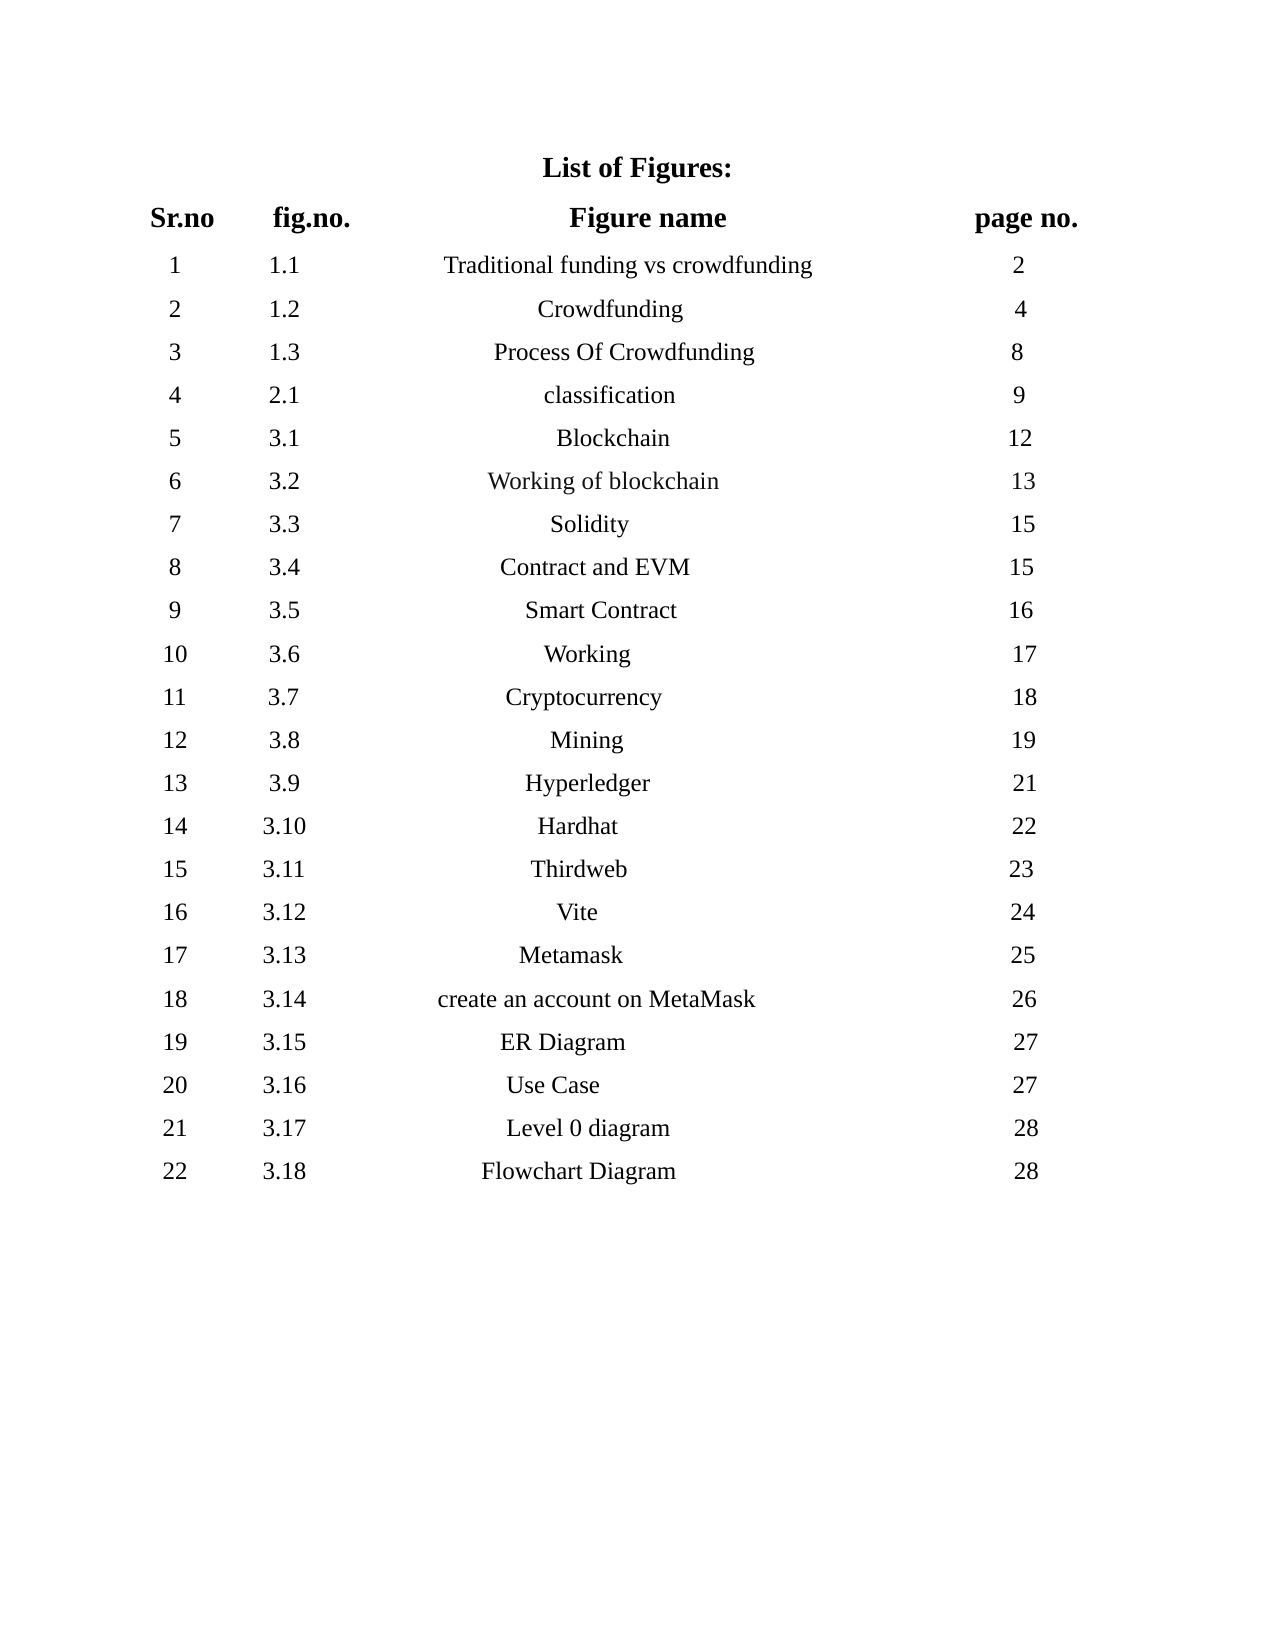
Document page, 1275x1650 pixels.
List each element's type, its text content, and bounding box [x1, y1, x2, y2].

text 1 1.1 Traditional funding vs crowdfunding 2 [150, 251, 1125, 279]
text 22 3.18 Flowchart Diagram 28 [150, 1156, 1125, 1185]
text 7 3.3 Solidity 15 [150, 509, 1125, 538]
text List of Figures: [150, 150, 1125, 183]
text Sr.no fig.no. Figure name page no. [150, 200, 1125, 234]
text 21 3.17 Level 0 diagram 28 [150, 1113, 1125, 1142]
text 18 3.14 create an account on MetaMask 26 [150, 984, 1125, 1012]
text 19 3.15 ER Diagram 27 [150, 1027, 1125, 1056]
text 9 3.5 Smart Contract 16 [150, 596, 1125, 624]
text 8 3.4 Contract and EVM 15 [150, 552, 1125, 581]
text 13 3.9 Hyperledger 21 [150, 768, 1125, 797]
text 12 3.8 Mining 19 [150, 725, 1125, 754]
text 10 3.6 Working 17 [150, 639, 1125, 667]
text 14 3.10 Hardhat 22 [150, 811, 1125, 840]
text 20 3.16 Use Case 27 [150, 1070, 1125, 1099]
text 6 3.2 Working of blockchain 13 [150, 466, 1125, 495]
text 17 3.13 Metamask 25 [150, 941, 1125, 969]
text 15 3.11 Thirdweb 23 [150, 854, 1125, 883]
text 5 3.1 Blockchain 12 [150, 423, 1125, 452]
text 16 3.12 Vite 24 [150, 897, 1125, 926]
text 3 1.3 Process Of Crowdfunding 8 [150, 337, 1125, 366]
text 4 2.1 classification 9 [150, 380, 1125, 409]
text 11 3.7 Cryptocurrency 18 [150, 682, 1125, 711]
text 2 1.2 Crowdfunding 4 [150, 294, 1125, 322]
